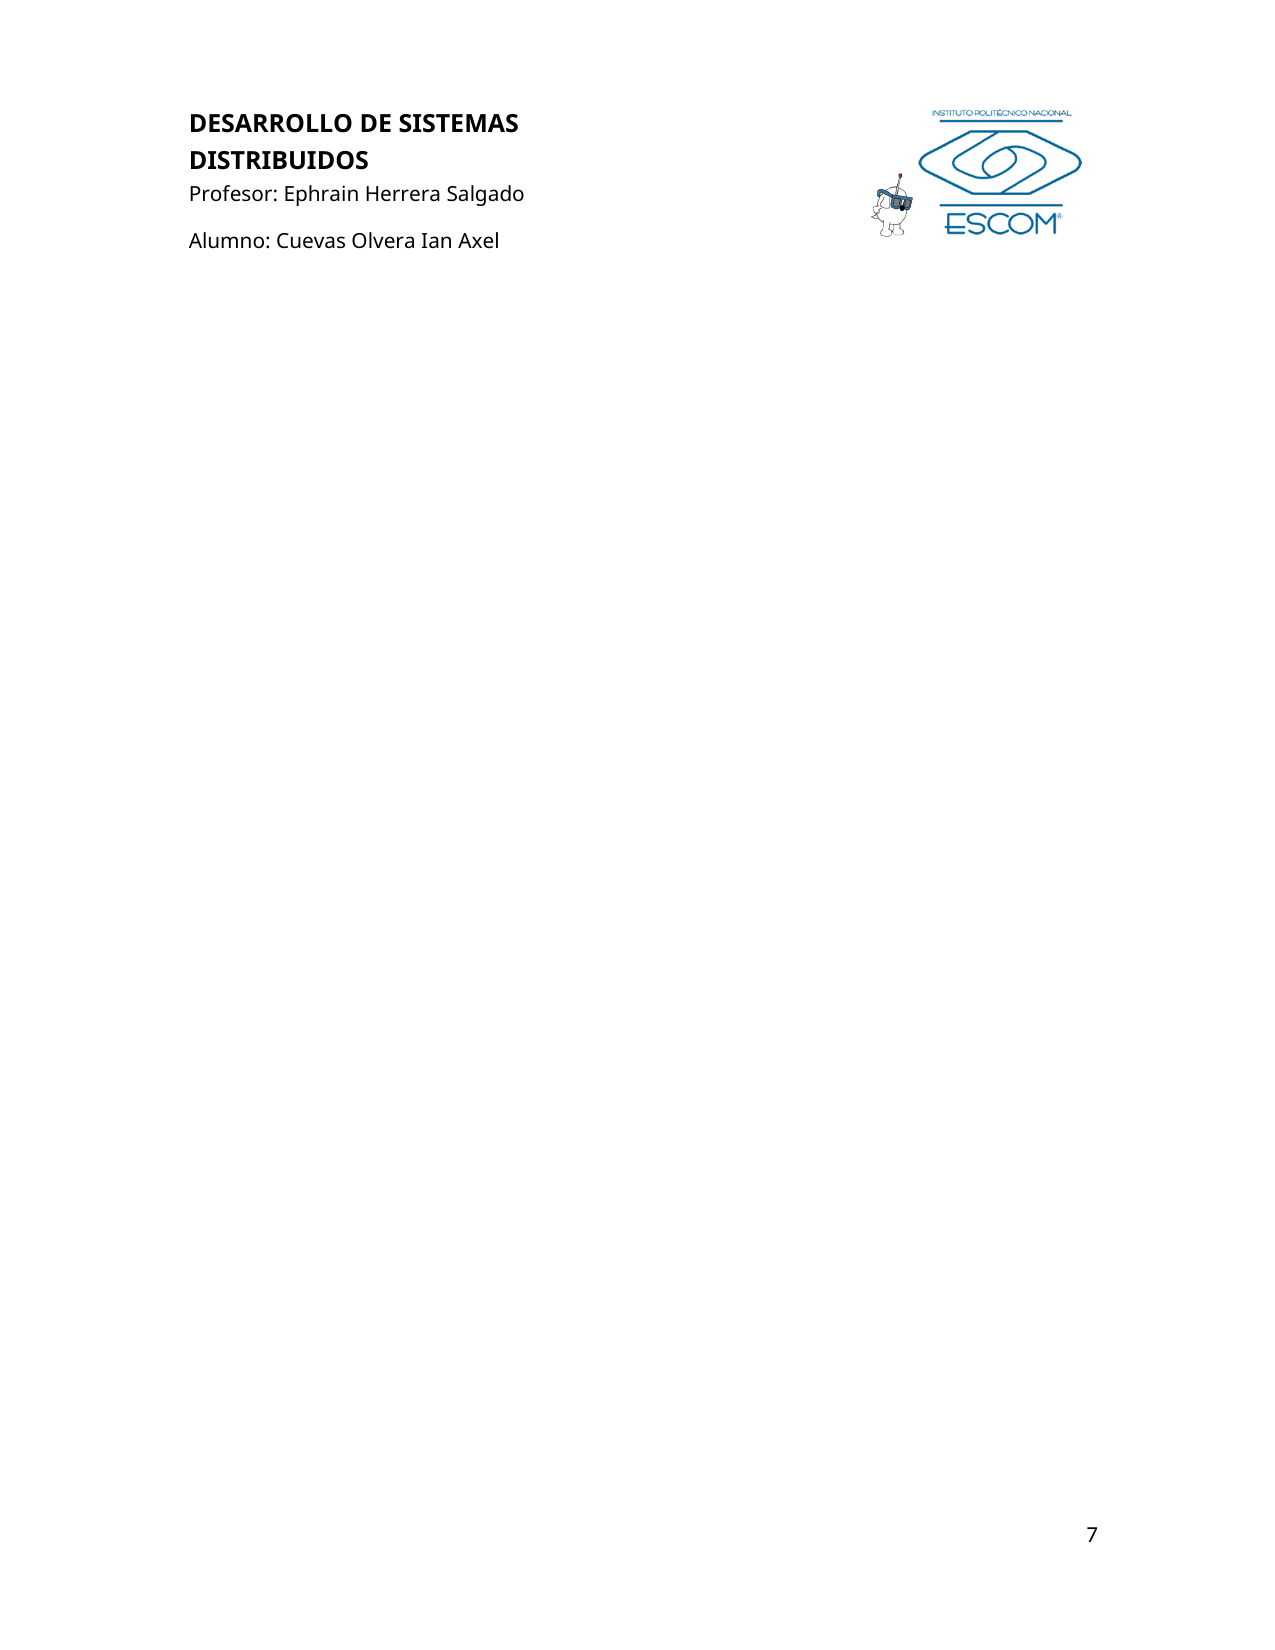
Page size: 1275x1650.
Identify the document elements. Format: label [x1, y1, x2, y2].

picture [870, 106, 1086, 238]
